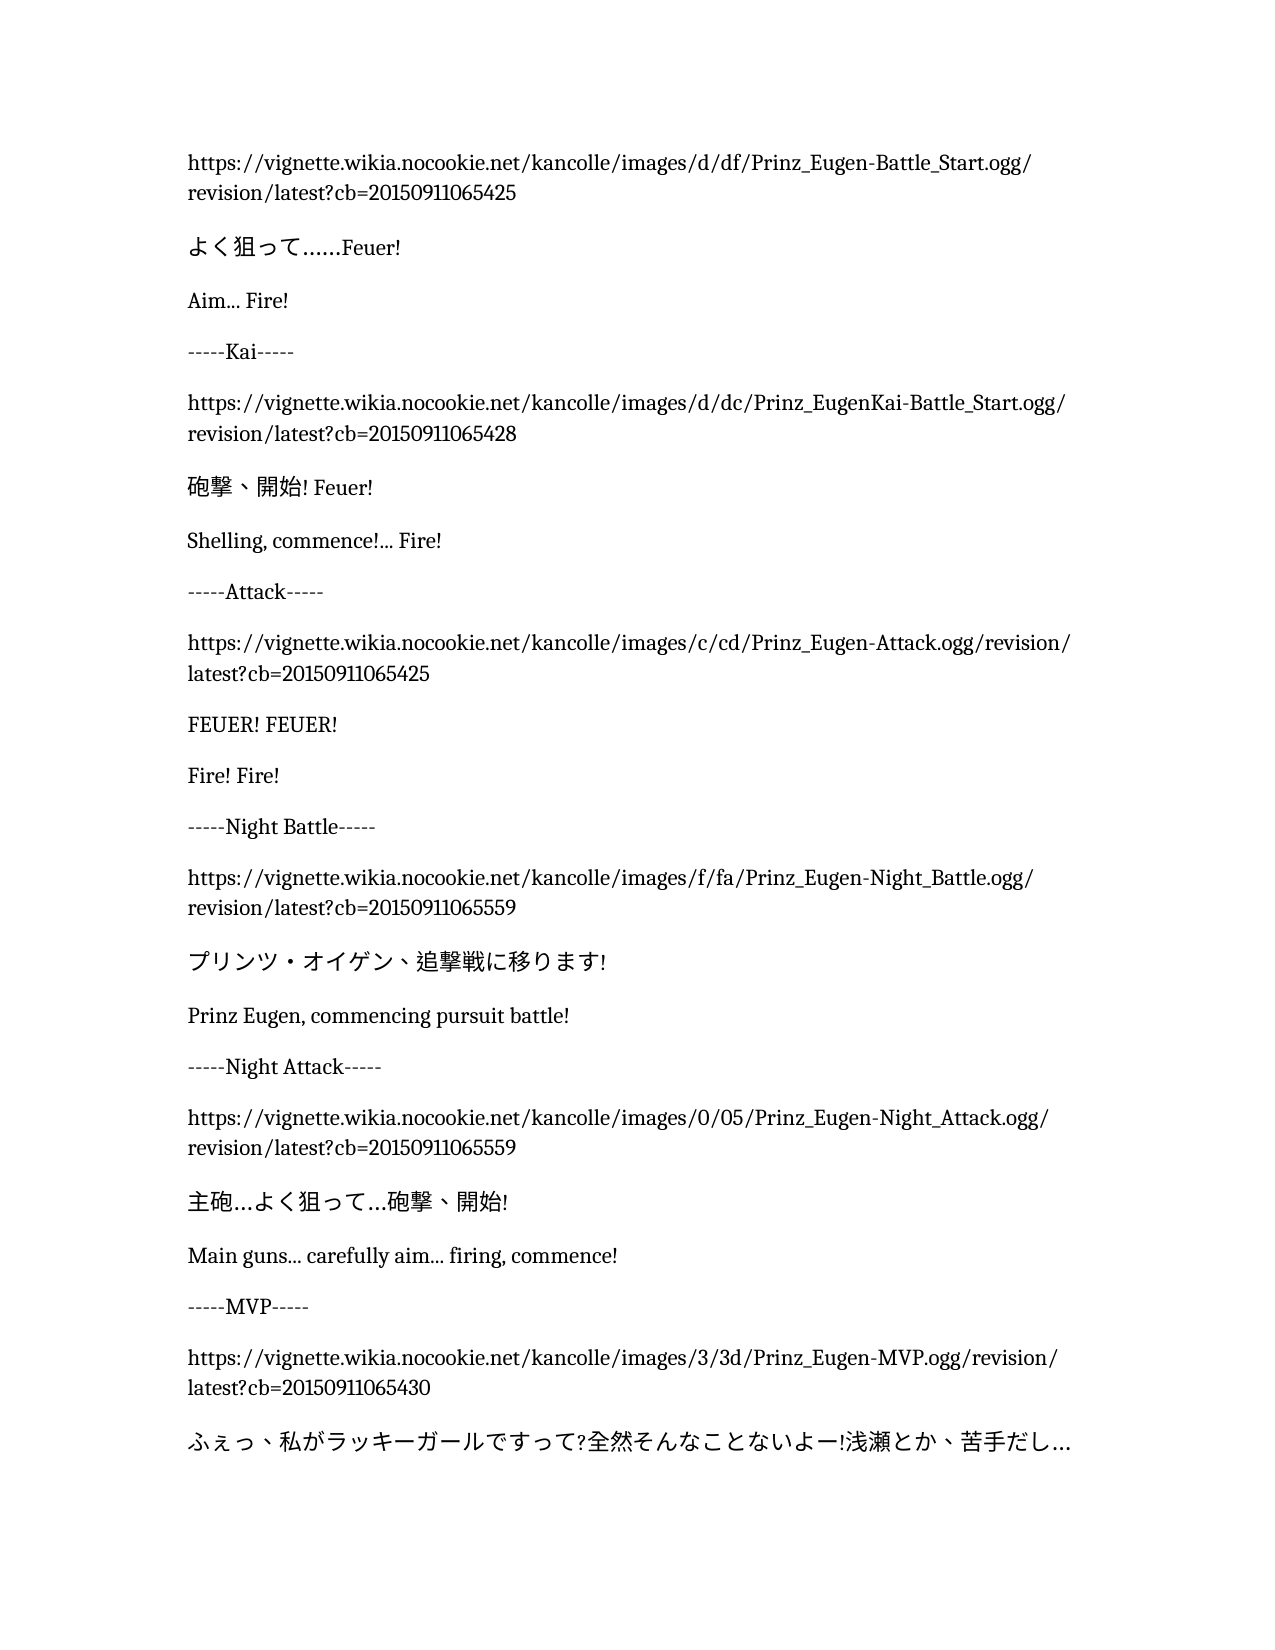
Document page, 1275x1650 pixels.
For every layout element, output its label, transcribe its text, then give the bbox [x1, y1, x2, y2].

text ふぇっ、私がラッキーガールですって?全然そんなことないよー!浅瀬とか、苦手だし… [187, 1426, 1087, 1457]
text -----Night Battle----- [187, 813, 1087, 840]
text https://vignette.wikia.nocookie.net/kancolle/images/d/df/Prinz_Eugen-Battle_Start.ogg/revision/latest?cb=20150911065425 [187, 150, 1087, 207]
text Fire! Fire! [187, 762, 1087, 789]
text -----Attack----- [187, 579, 1087, 606]
text Shelling, commence!... Fire! [187, 528, 1087, 554]
text 主砲…よく狙って…砲撃、開始! [187, 1186, 1087, 1217]
text よく狙って……Feuer! [187, 231, 1087, 262]
text -----Kai----- [187, 339, 1087, 365]
text プリンツ・オイゲン、追撃戦に移ります! [187, 946, 1087, 977]
text 砲撃、開始! Feuer! [187, 471, 1087, 503]
text https://vignette.wikia.nocookie.net/kancolle/images/d/dc/Prinz_EugenKai-Battle_Start.ogg/revision/latest?cb=20150911065428 [187, 390, 1087, 447]
text Main guns... carefully aim... firing, commence! [187, 1243, 1087, 1269]
text https://vignette.wikia.nocookie.net/kancolle/images/f/fa/Prinz_Eugen-Night_Battle.ogg/revision/latest?cb=20150911065559 [187, 864, 1087, 921]
text -----MVP----- [187, 1294, 1087, 1320]
text -----Night Attack----- [187, 1054, 1087, 1080]
text https://vignette.wikia.nocookie.net/kancolle/images/c/cd/Prinz_Eugen-Attack.ogg/revision/latest?cb=20150911065425 [187, 630, 1087, 687]
text FEUER! FEUER! [187, 711, 1087, 738]
text https://vignette.wikia.nocookie.net/kancolle/images/0/05/Prinz_Eugen-Night_Attack.ogg/revision/latest?cb=20150911065559 [187, 1105, 1087, 1161]
text Prinz Eugen, commencing pursuit battle! [187, 1003, 1087, 1029]
text Aim... Fire! [187, 288, 1087, 314]
text https://vignette.wikia.nocookie.net/kancolle/images/3/3d/Prinz_Eugen-MVP.ogg/revision/latest?cb=20150911065430 [187, 1345, 1087, 1401]
